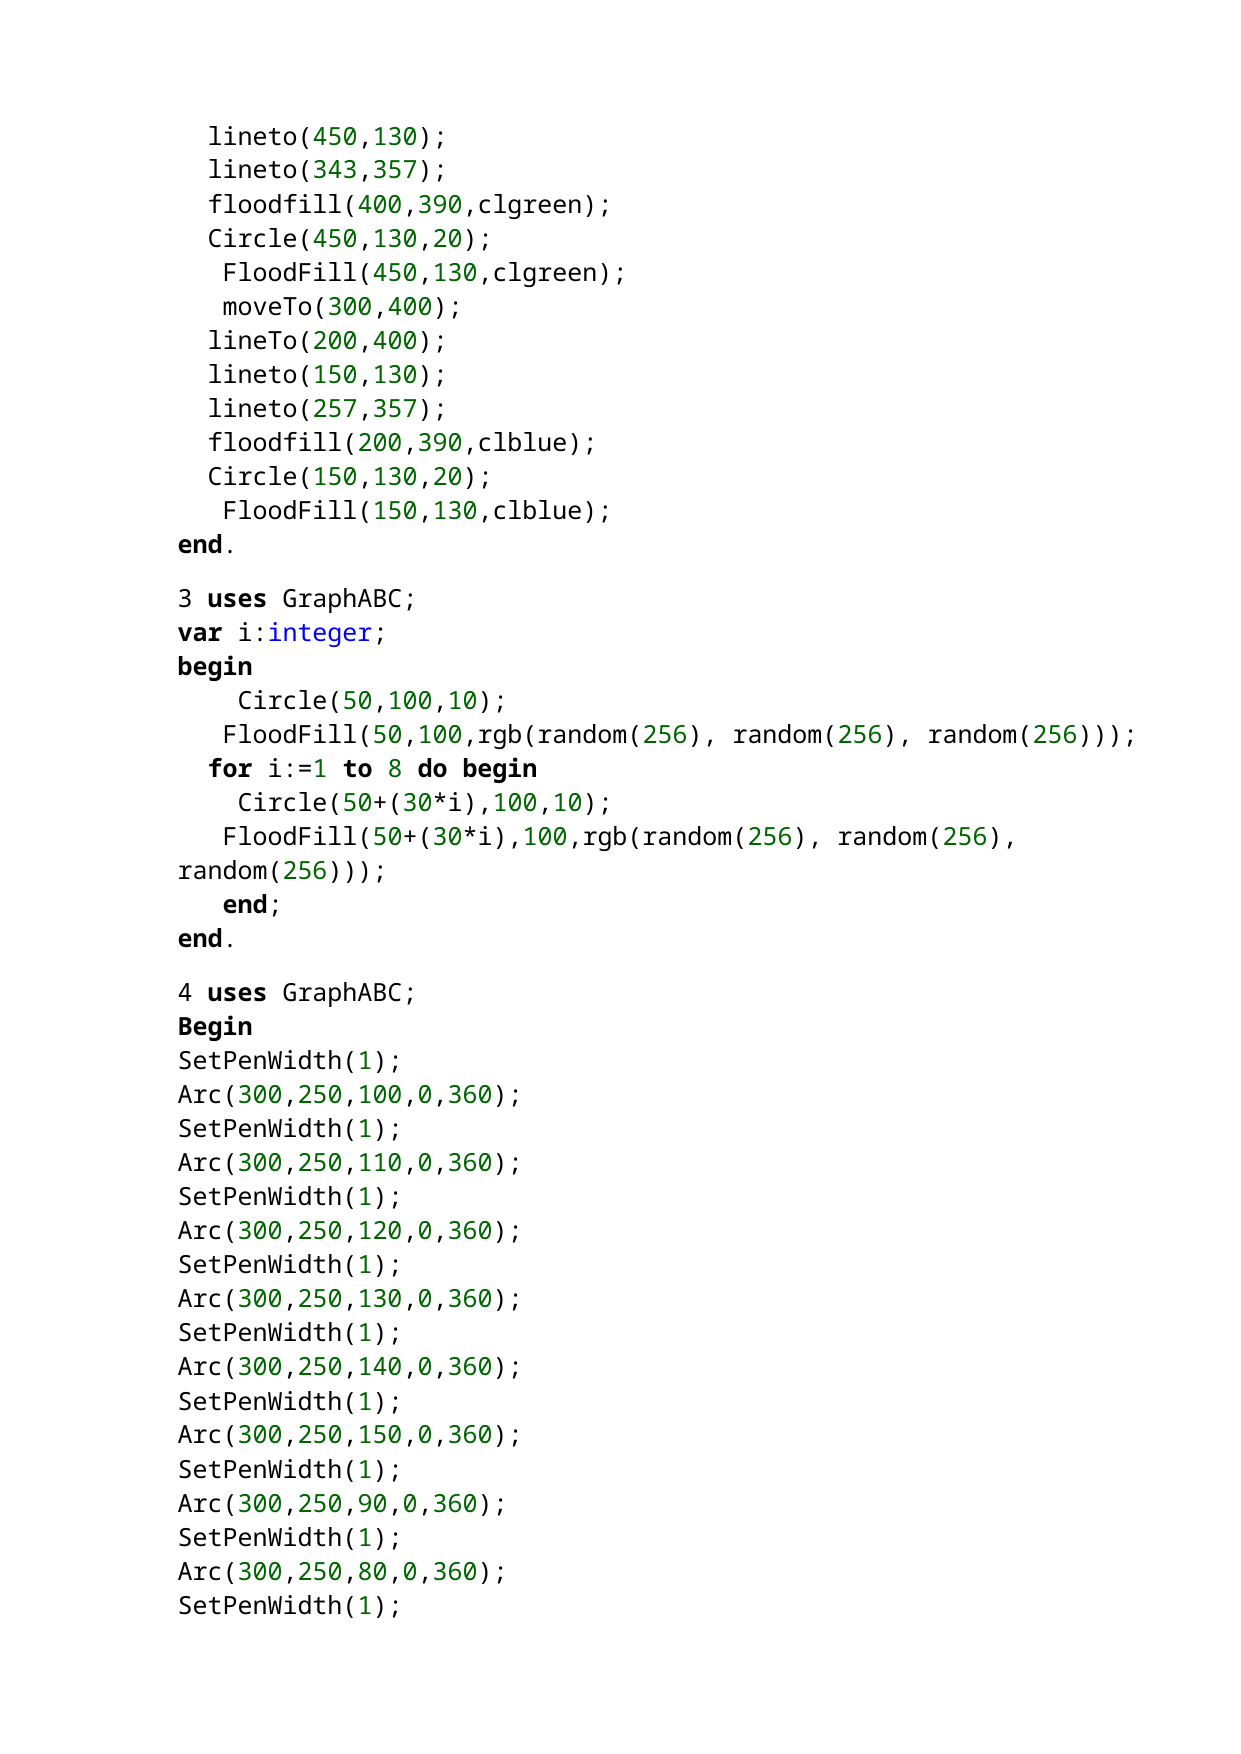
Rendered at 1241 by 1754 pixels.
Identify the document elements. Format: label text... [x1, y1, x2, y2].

text SetPenWidth(1); [177, 1247, 1152, 1281]
text lineto(257,357); [177, 391, 1152, 425]
text moveTo(300,400); [177, 288, 1152, 322]
text Arc(300,250,140,0,360); [177, 1349, 1152, 1383]
text Arc(300,250,90,0,360); [177, 1485, 1152, 1519]
text lineTo(200,400); [177, 322, 1152, 357]
text FloodFill(50,100,rgb(random(256), random(256), random(256))); [177, 717, 1152, 751]
text SetPenWidth(1); [177, 1042, 1152, 1077]
text for i:=1 to 8 do begin [177, 751, 1152, 785]
text SetPenWidth(1); [177, 1179, 1152, 1213]
text FloodFill(50+(30*i),100,rgb(random(256), random(256), random(256))); [177, 819, 1152, 887]
text SetPenWidth(1); [177, 1315, 1152, 1349]
text Arc(300,250,120,0,360); [177, 1213, 1152, 1247]
text FloodFill(450,130,clgreen); [177, 254, 1152, 288]
text lineto(343,357); [177, 152, 1152, 186]
text SetPenWidth(1); [177, 1111, 1152, 1145]
text SetPenWidth(1); [177, 1519, 1152, 1553]
text SetPenWidth(1); [177, 1587, 1152, 1622]
text floodfill(200,390,clblue); [177, 425, 1152, 459]
text lineto(150,130); [177, 357, 1152, 391]
text 3 uses GraphABC; [177, 580, 1152, 614]
text Arc(300,250,100,0,360); [177, 1077, 1152, 1111]
text Arc(300,250,130,0,360); [177, 1281, 1152, 1315]
text end. [177, 527, 1152, 561]
text var i:integer; [177, 614, 1152, 648]
text lineto(450,130); [177, 118, 1152, 152]
text end. [177, 921, 1152, 955]
text floodfill(400,390,clgreen); [177, 186, 1152, 220]
text Arc(300,250,110,0,360); [177, 1145, 1152, 1179]
text end; [177, 887, 1152, 921]
text begin [177, 648, 1152, 682]
text SetPenWidth(1); [177, 1451, 1152, 1485]
text Circle(50+(30*i),100,10); [177, 785, 1152, 819]
text Circle(450,130,20); [177, 220, 1152, 254]
text Arc(300,250,80,0,360); [177, 1553, 1152, 1587]
text Circle(150,130,20); [177, 459, 1152, 493]
text Arc(300,250,150,0,360); [177, 1417, 1152, 1451]
text Begin [177, 1008, 1152, 1042]
text FloodFill(150,130,clblue); [177, 493, 1152, 527]
text SetPenWidth(1); [177, 1383, 1152, 1417]
text Circle(50,100,10); [177, 682, 1152, 717]
text 4 uses GraphABC; [177, 974, 1152, 1008]
